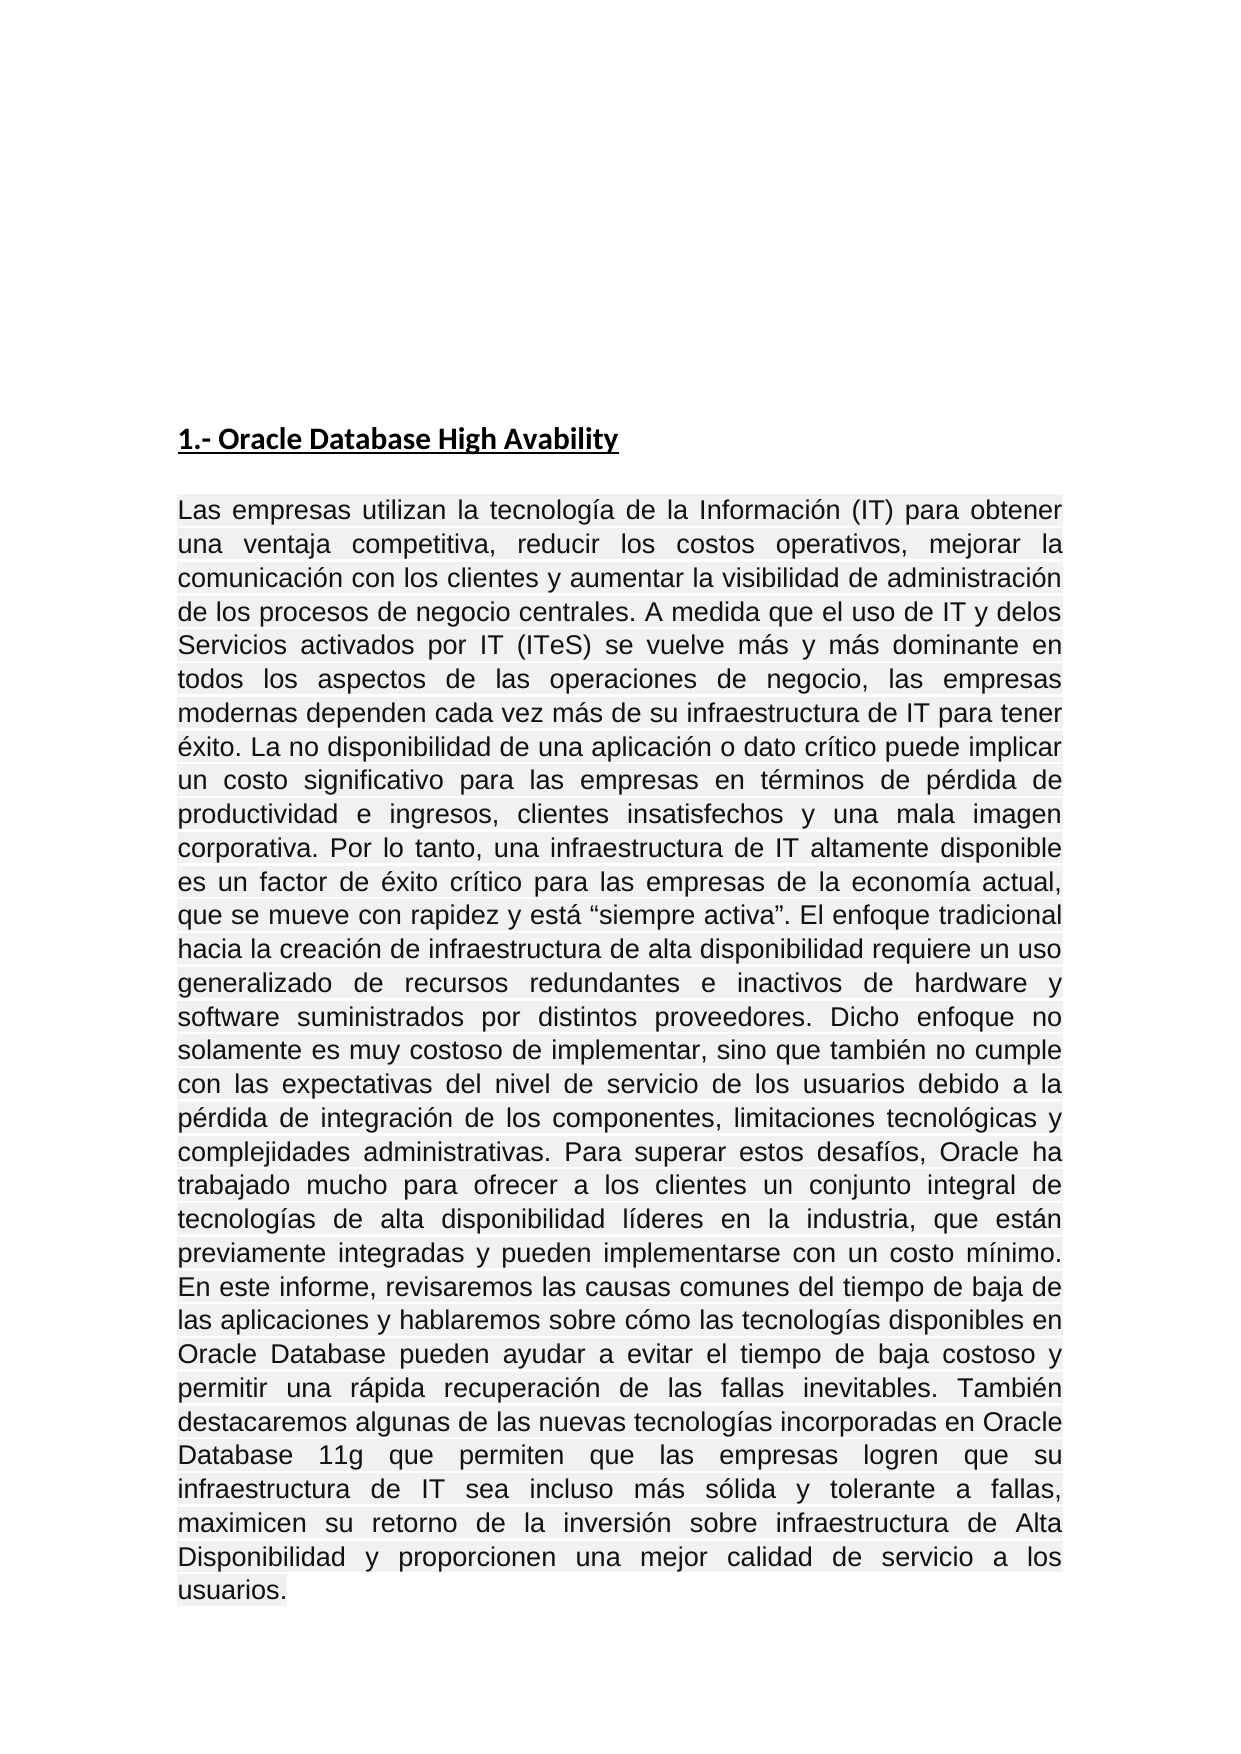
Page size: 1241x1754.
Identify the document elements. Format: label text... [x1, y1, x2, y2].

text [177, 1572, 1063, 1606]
text 1.- Oracle Database High Avability [177, 419, 1063, 458]
